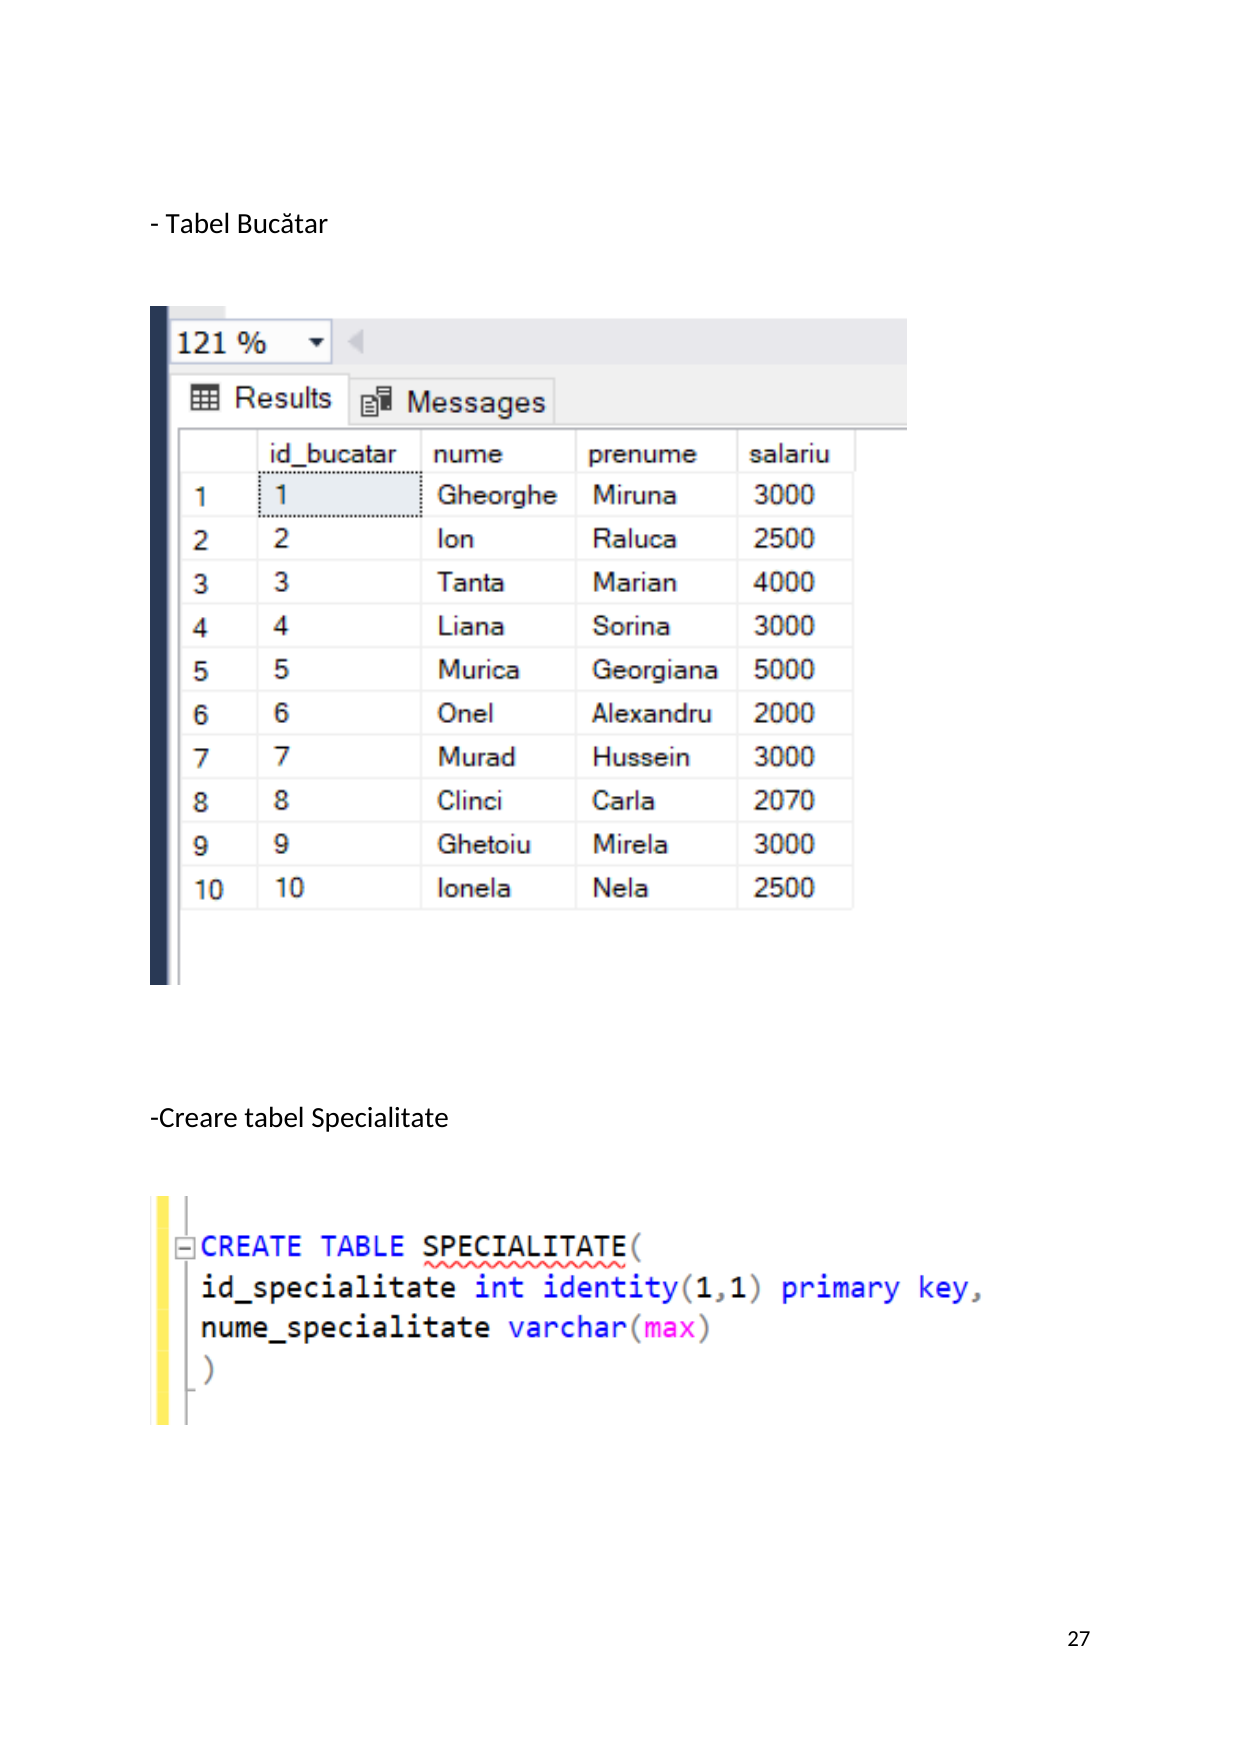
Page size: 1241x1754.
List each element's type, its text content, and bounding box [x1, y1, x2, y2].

text -Creare tabel Specialitate [150, 1099, 1090, 1135]
picture [150, 1196, 1063, 1425]
picture [150, 306, 907, 985]
text - Tabel Bucătar [150, 205, 1090, 241]
